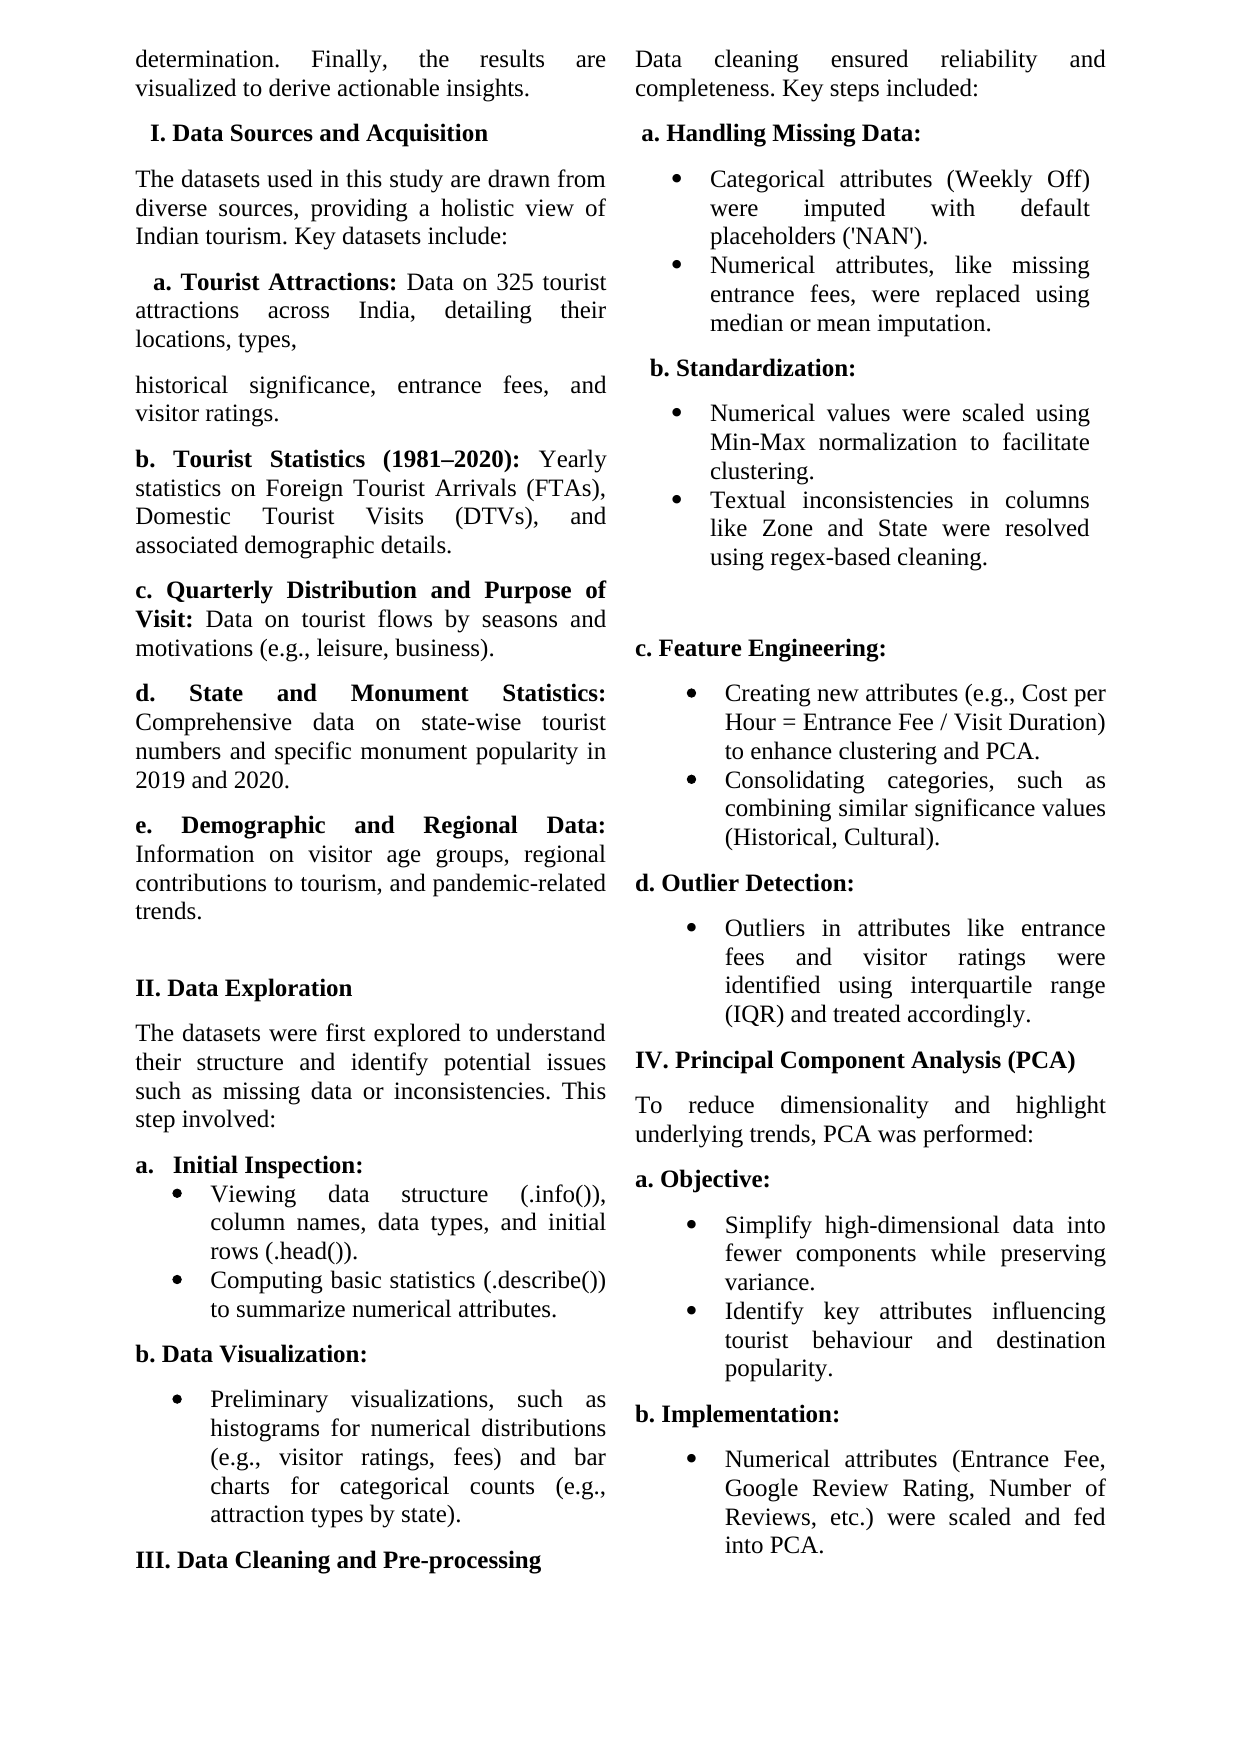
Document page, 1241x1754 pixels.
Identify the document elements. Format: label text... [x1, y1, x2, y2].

list Consolidating categories, such as combining similar significance values (Historical, Cultural). [687, 765, 1106, 851]
list Simplify high-dimensional data into fewer components while preserving variance. [687, 1210, 1106, 1296]
text Data cleaning ensured reliability and completeness. Key steps included: [635, 44, 1106, 102]
text II. Data Exploration [135, 973, 607, 1002]
text a. Objective: [635, 1164, 1106, 1193]
list Outliers in attributes like entrance fees and visitor ratings were identified using interquartile range (IQR) and treated accordingly. [687, 913, 1106, 1028]
text a. Tourist Attractions: Data on 325 tourist attractions across India, detailing their locations, types, [135, 267, 607, 353]
list Identify key attributes influencing tourist behaviour and destination popularity. [687, 1296, 1106, 1382]
list Numerical attributes, like missing entrance fees, were replaced using median or mean imputation. [672, 250, 1090, 336]
list Creating new attributes (e.g., Cost per Hour = Entrance Fee / Visit Duration) to enhance clustering and PCA. [687, 678, 1106, 765]
list Viewing data structure (.info()), column names, data types, and initial rows (.head()). [173, 1179, 607, 1265]
text IV. Principal Component Analysis (PCA) [635, 1045, 1106, 1073]
text d. Outlier Detection: [635, 868, 1106, 896]
text III. Data Cleaning and Pre-processing [135, 1545, 607, 1574]
text d. State and Monument Statistics: Comprehensive data on state-wise tourist numbers and specific monument popularity in 2019 and 2020. [135, 678, 607, 793]
text c. Quarterly Distribution and Purpose of Visit: Data on tourist flows by seasons and motivations (e.g., leisure, business). [135, 576, 607, 662]
list Preliminary visualizations, such as histograms for numerical distributions (e.g., visitor ratings, fees) and bar charts for categorical counts (e.g., attraction types by state). [173, 1384, 607, 1528]
text The datasets were first explored to understand their structure and identify potential issues such as missing data or inconsistencies. This step involved: [135, 1018, 607, 1133]
text e. Demographic and Regional Data: Information on visitor age groups, regional contributions to tourism, and pandemic-related trends. [135, 810, 607, 925]
list Numerical values were scaled using Min-Max normalization to facilitate clustering. [672, 398, 1090, 485]
list Categorical attributes (Weekly Off) were imputed with default placeholders ('NAN'). [672, 164, 1090, 250]
text To reduce dimensionality and highlight underlying trends, PCA was performed: [635, 1090, 1106, 1148]
text b. Standardization: [649, 353, 1090, 382]
list Computing basic statistics (.describe()) to summarize numerical attributes. [173, 1265, 607, 1322]
text historical significance, entrance fees, and visitor ratings. [135, 370, 607, 427]
text The datasets used in this study are drawn from diverse sources, providing a holistic view of Indian tourism. Key datasets include: [135, 164, 607, 250]
text b. Data Visualization: [135, 1339, 607, 1368]
list Numerical attributes (Entrance Fee, Google Review Rating, Number of Reviews, etc.) were scaled and fed into PCA. [687, 1444, 1106, 1559]
text I. Data Sources and Acquisition [150, 118, 591, 147]
text b. Tourist Statistics (1981–2020): Yearly statistics on Foreign Tourist Arrivals (FTAs), Domestic Tourist Visits (DTVs), and associated demographic details. [135, 444, 607, 559]
text a. Handling Missing Data: [635, 118, 1106, 147]
text c. Feature Engineering: [635, 633, 1106, 662]
list Initial Inspection: [135, 1150, 607, 1179]
text b. Implementation: [635, 1399, 1106, 1428]
list Textual inconsistencies in columns like Zone and State were resolved using regex-based cleaning. [672, 485, 1090, 571]
